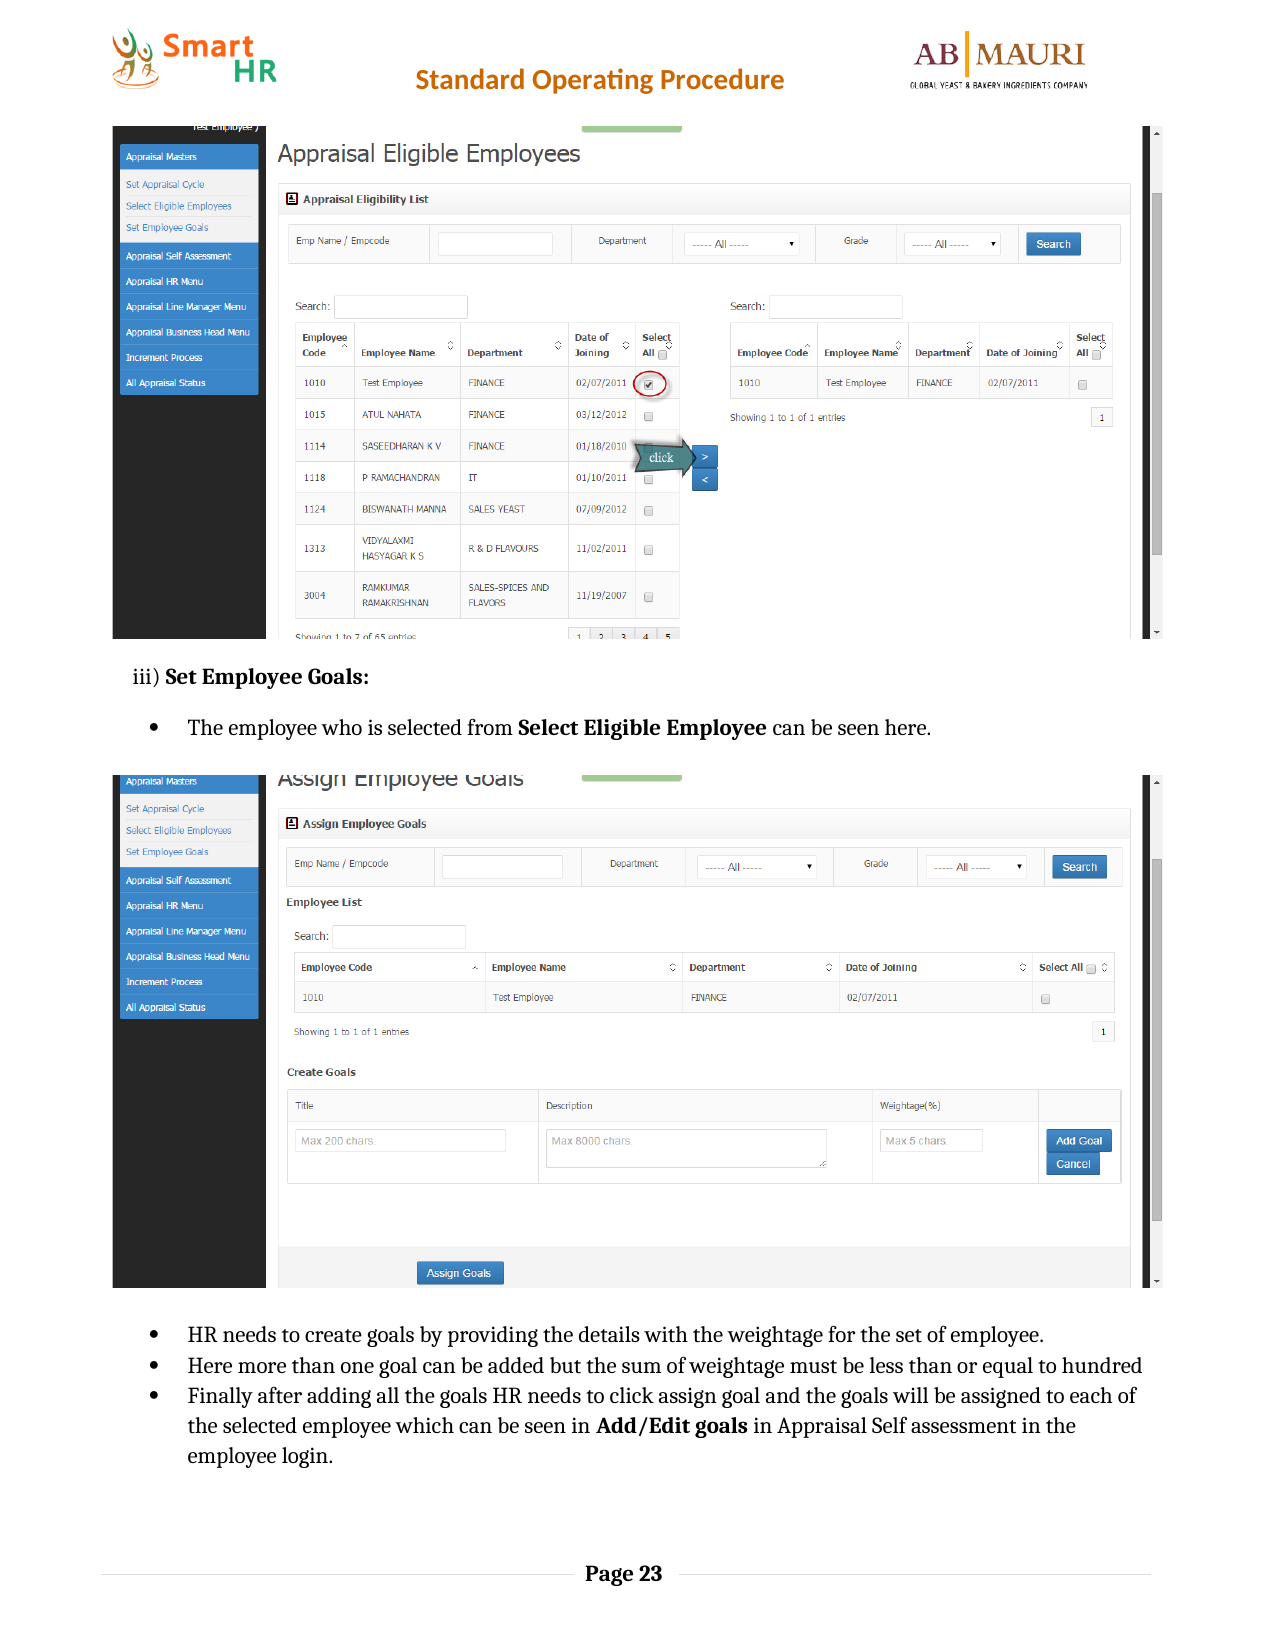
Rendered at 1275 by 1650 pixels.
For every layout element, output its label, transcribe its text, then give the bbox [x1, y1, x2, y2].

list HR needs to create goals by providing the details with the weightage for the set of employee. [150, 1322, 1162, 1348]
list Finally after adding all the goals HR needs to click assign goal and the goals will be assigned to each of the selected employee which can be seen in Add/Edit goals in Appraisal Self assessment in the employee login. [150, 1383, 1162, 1469]
list Here more than one goal can be added but the sum of weightage must be less than or equal to hundred [150, 1352, 1162, 1379]
picture [112, 126, 1163, 639]
text iii) Set Employee Goals: [112, 664, 1162, 690]
picture [112, 775, 1163, 1288]
picture [906, 28, 1088, 89]
picture [112, 28, 277, 89]
list The employee who is selected from Select Eligible Employee can be seen here. [150, 715, 1162, 741]
